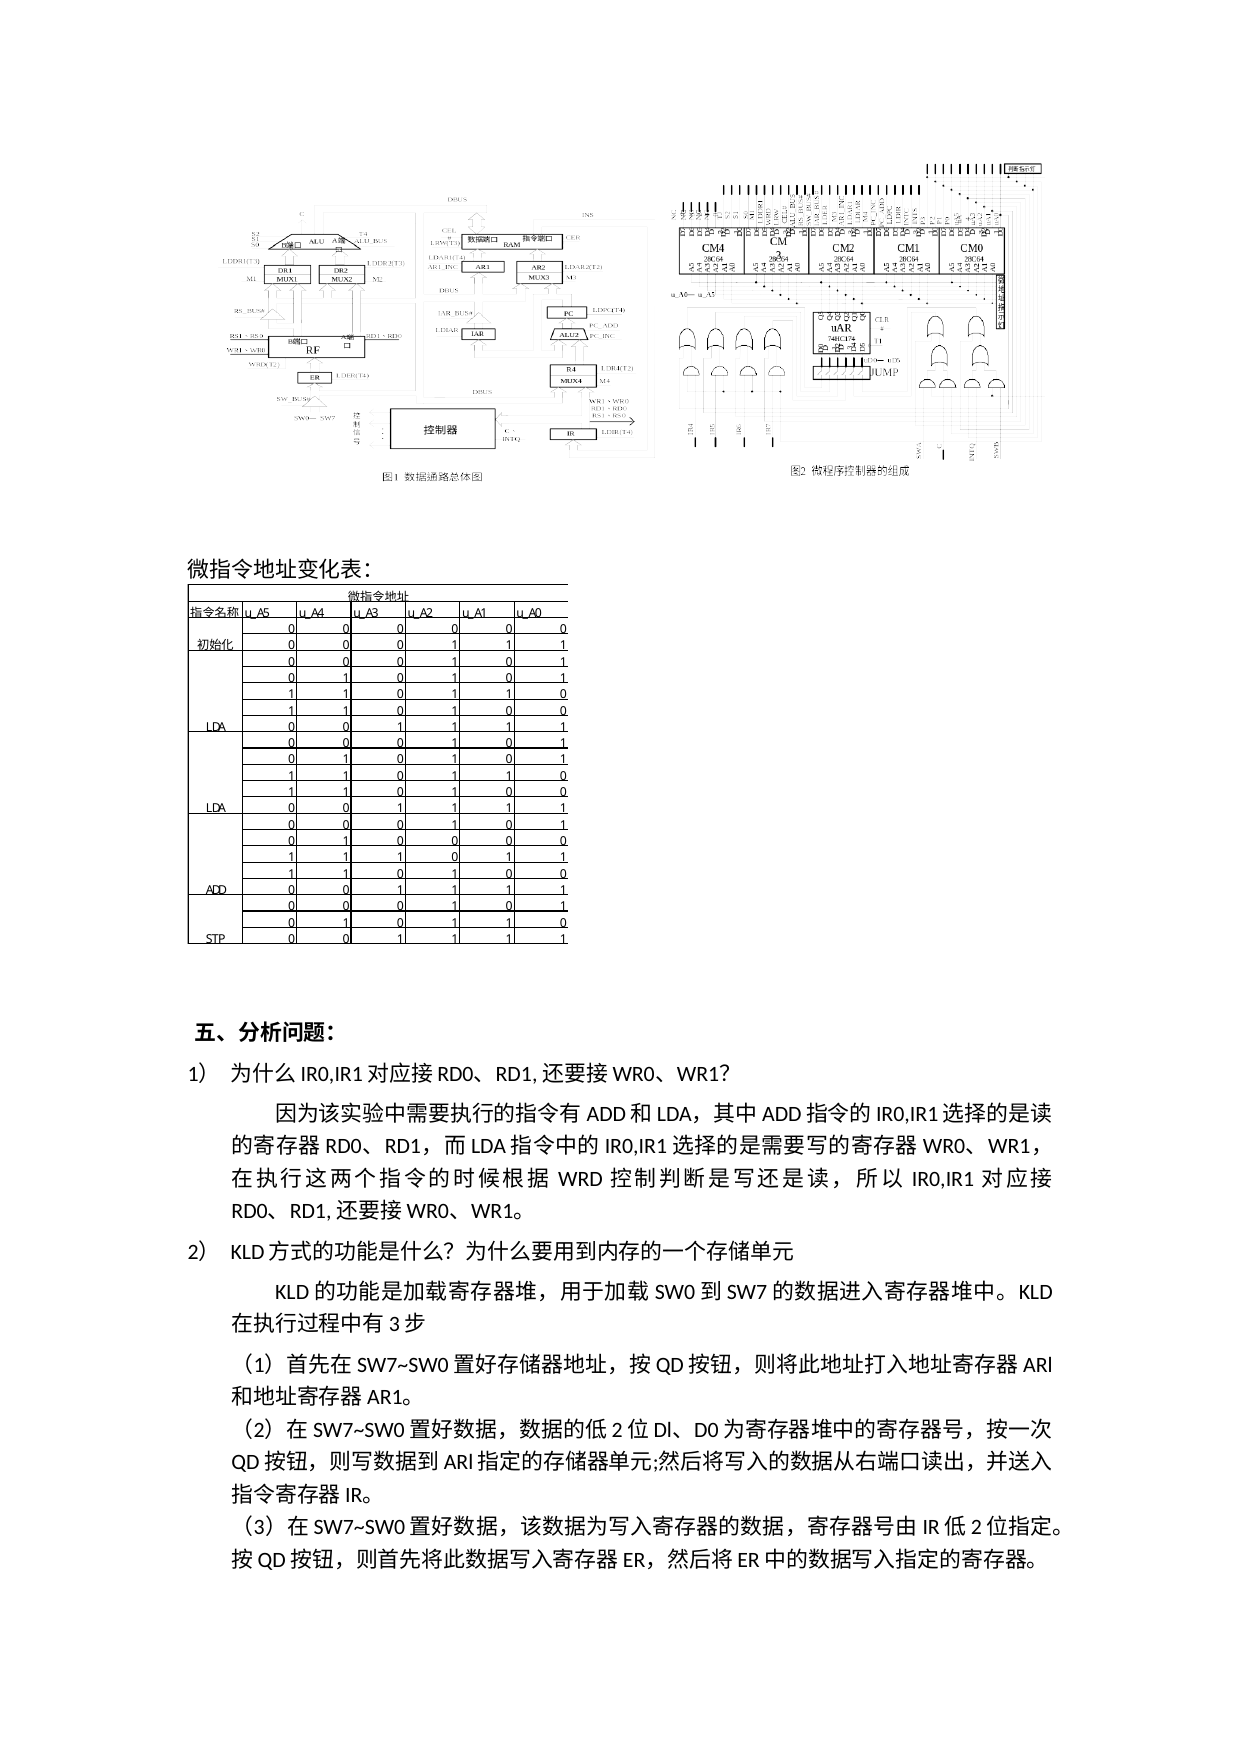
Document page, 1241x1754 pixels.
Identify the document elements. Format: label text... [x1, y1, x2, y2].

text 五、分析问题： [194, 1015, 1053, 1047]
text 1） 为什么IR0,IR1对应接RD0、RD1, 还要接WR0、WR1？ [187, 1055, 1053, 1088]
text 因为该实验中需要执行的指令有ADD和LDA，其中ADD指令的IR0,IR1选择的是读的寄存器RD0、RD1，而LDA指令中的IR0,IR1选择的是需要写的寄存器WR0、WR1，在执行这两个指令的时候根据WRD控制判断是写还是读，所以IR0,IR1对应接RD0、RD1, 还要接WR0、WR1。 [231, 1095, 1053, 1225]
text KLD的功能是加载寄存器堆，用于加载SW0到SW7的数据进入寄存器堆中。KLD在执行过程中有3步 [231, 1273, 1053, 1338]
text （1）首先在SW7~SW0置好存储器地址，按QD按钮，则将此地址打入地址寄存器ARl和地址寄存器AR1。 [231, 1346, 1053, 1411]
text （2）在SW7~SW0置好数据，数据的低2位Dl、D0为寄存器堆中的寄存器号，按一次QD按钮，则写数据到ARl指定的存储器单元;然后将写入的数据从右端口读出，并送入指令寄存器IR。 [231, 1411, 1053, 1509]
text 微指令地址变化表： [187, 552, 1053, 584]
text 2） KLD方式的功能是什么？为什么要用到内存的一个存储单元 [187, 1233, 1053, 1266]
text （3）在SW7~SW0置好数据，该数据为写入寄存器的数据，寄存器号由IR低2位指定。按QD按钮，则首先将此数据写入寄存器ER，然后将ER中的数据写入指定的寄存器。 [231, 1509, 1053, 1574]
